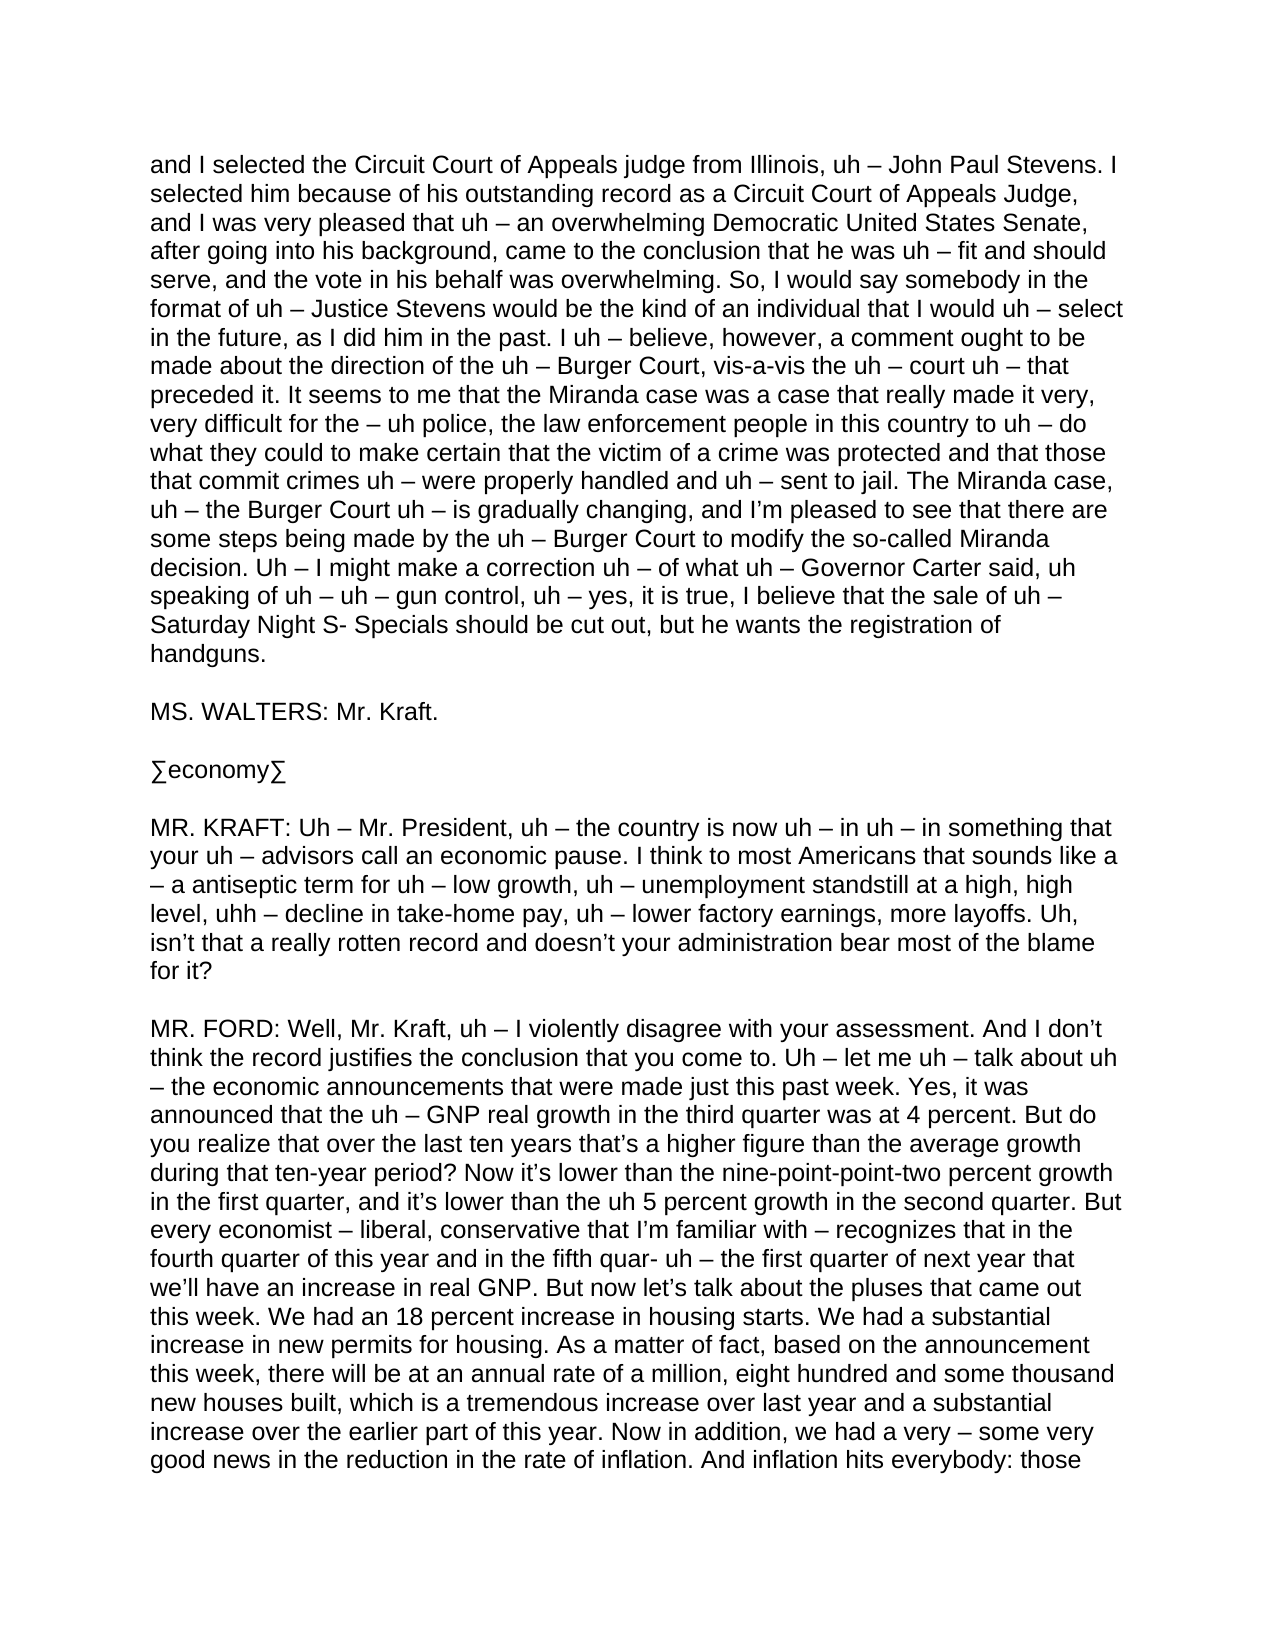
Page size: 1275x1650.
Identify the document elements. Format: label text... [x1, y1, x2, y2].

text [150, 150, 1125, 667]
text MS. WALTERS: Mr. Kraft. [150, 697, 1125, 725]
text MR. KRAFT: Uh – Mr. President, uh – the country is now uh – in uh – in something that your uh – advisors call an economic pause. I think to most Americans that sounds like a – a antiseptic term for uh – low growth, uh – unemployment standstill at a high, high level, uhh – decline in take-home pay, uh – lower factory earnings, more layoffs. Uh, isn’t that a really rotten record and doesn’t your administration bear most of the blame for it? [150, 812, 1125, 985]
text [150, 1014, 1125, 1474]
text ∑economy∑ [150, 754, 1125, 783]
